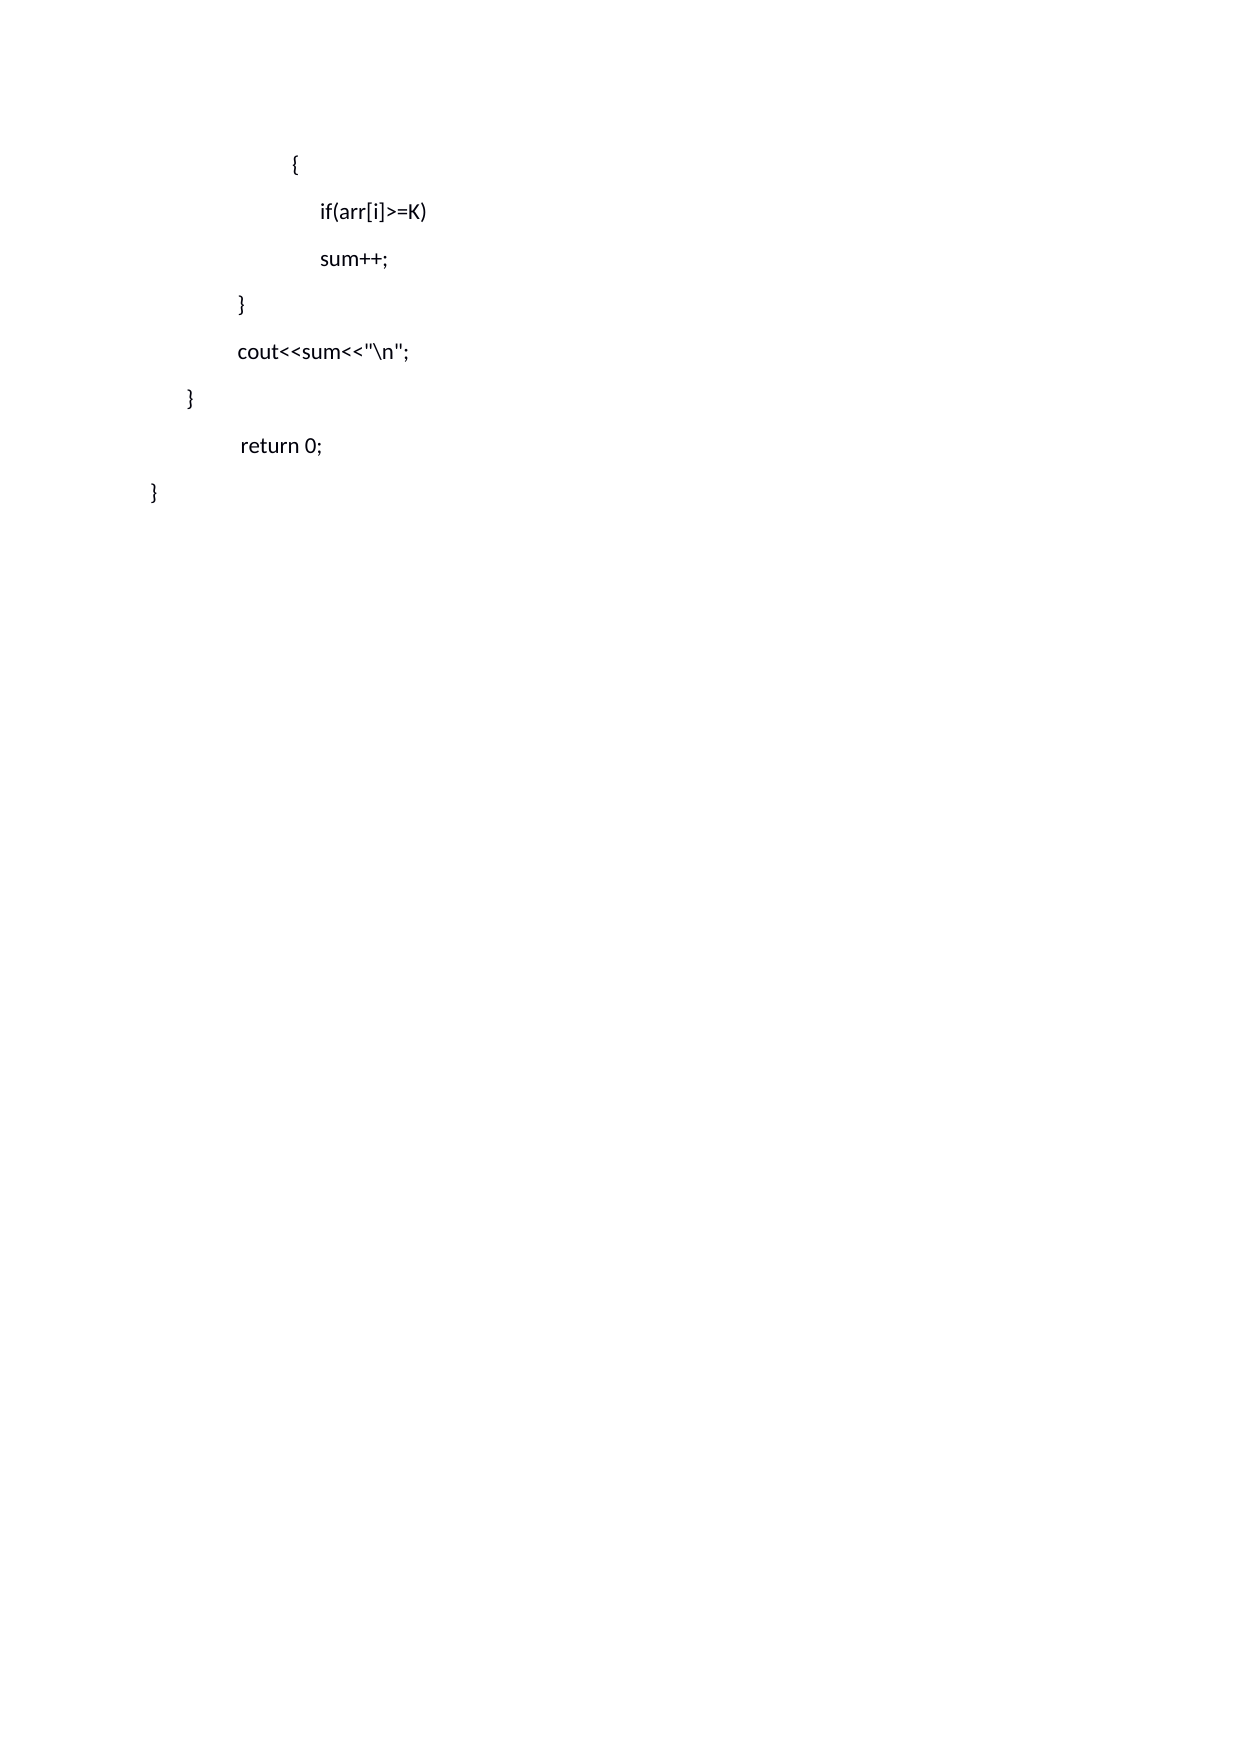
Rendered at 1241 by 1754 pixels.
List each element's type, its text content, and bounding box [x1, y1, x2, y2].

text { [150, 150, 1090, 178]
text return 0; [150, 431, 1090, 459]
text sum++; [150, 244, 1090, 272]
text } [150, 384, 1090, 412]
text } [150, 291, 1090, 319]
text if(arr[i]>=K) [150, 197, 1090, 225]
text cout<<sum<<"\n"; [150, 337, 1090, 366]
text } [150, 478, 1090, 506]
